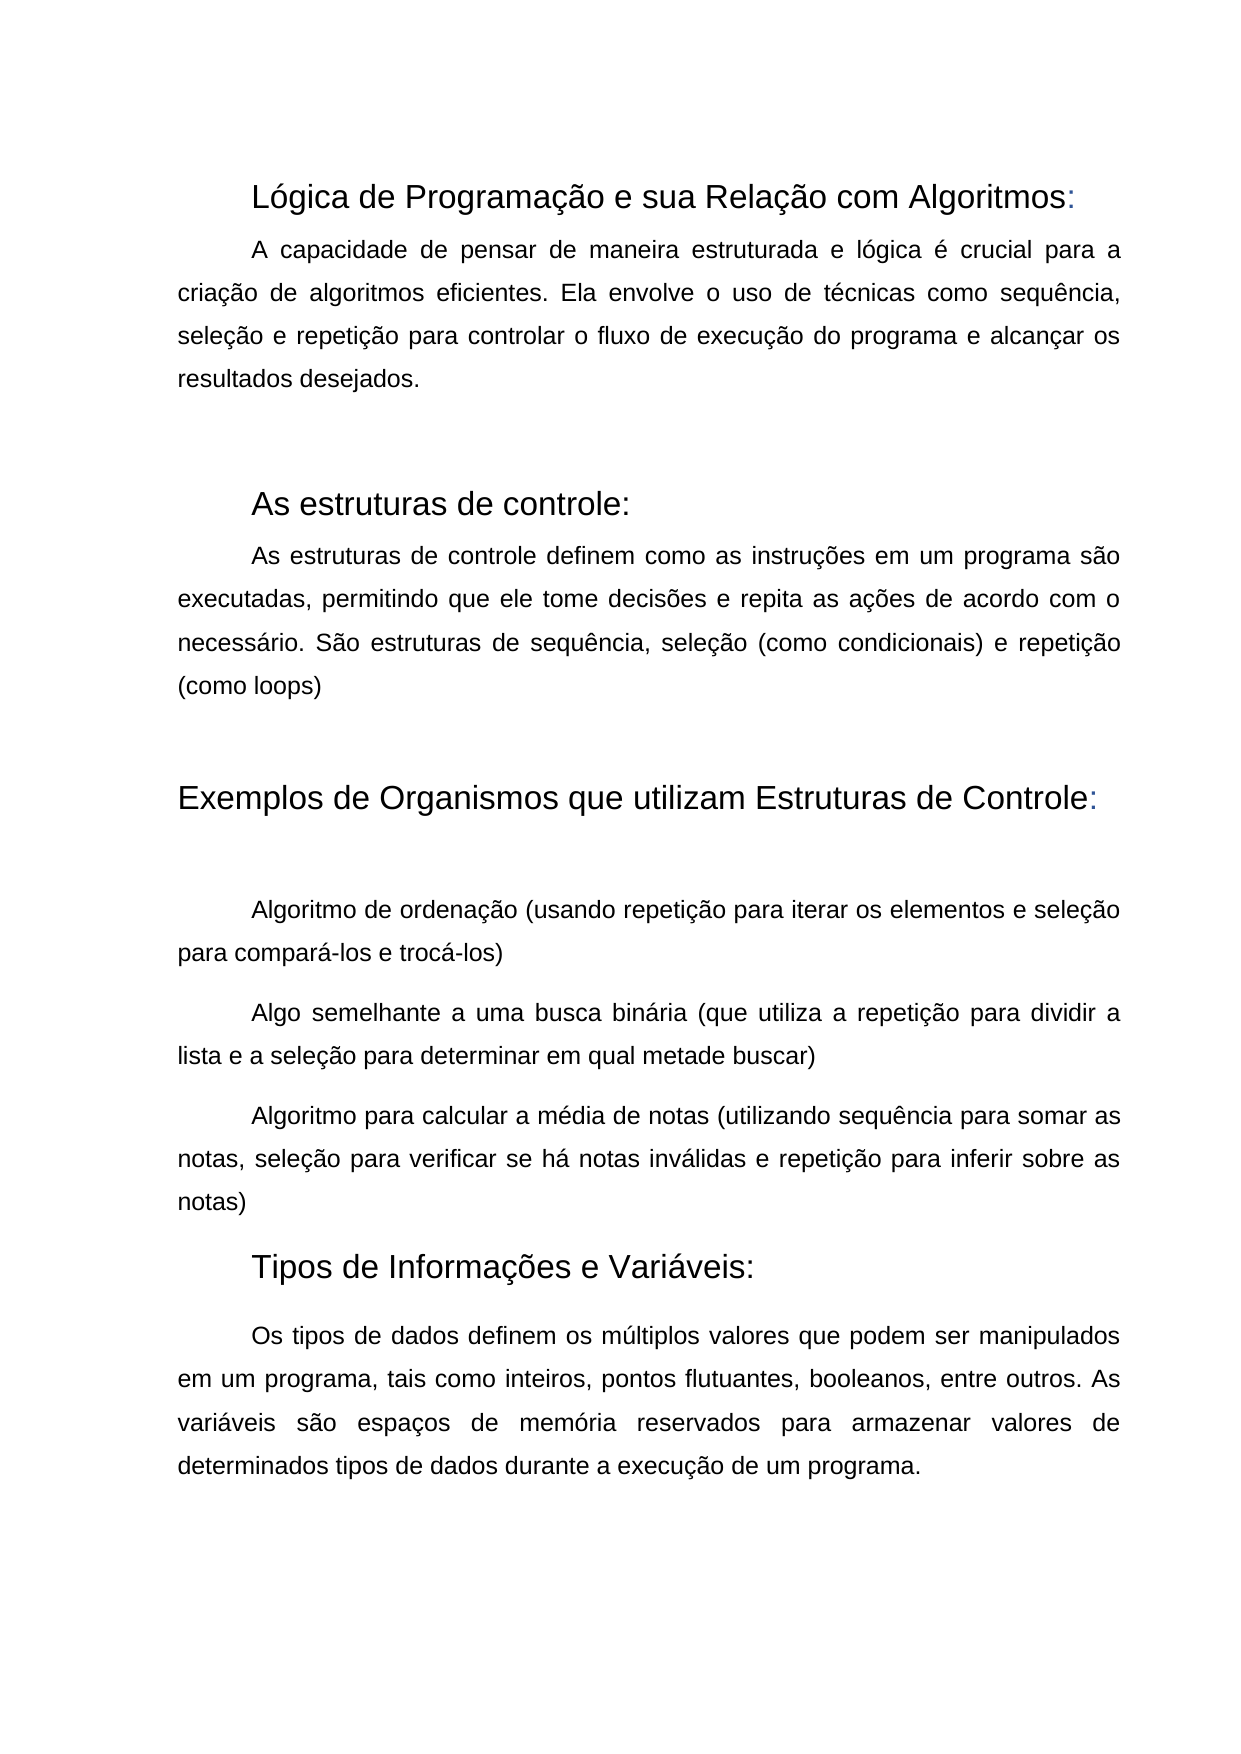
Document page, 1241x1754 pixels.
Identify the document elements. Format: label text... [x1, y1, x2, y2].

text Algoritmo para calcular a média de notas (utilizando sequência para somar as notas, seleção para verificar se há notas inválidas e repetição para inferir sobre as notas) [177, 1101, 1122, 1216]
text A capacidade de pensar de maneira estruturada e lógica é crucial para a criação de algoritmos eficientes. Ela envolve o uso de técnicas como sequência, seleção e repetição para controlar o fluxo de execução do programa e alcançar os resultados desejados. [177, 235, 1122, 393]
subtitle As estruturas de controle: [177, 484, 1122, 522]
text As estruturas de controle definem como as instruções em um programa são executadas, permitindo que ele tome decisões e repita as ações de acordo com o necessário. São estruturas de sequência, seleção (como condicionais) e repetição (como loops) [177, 541, 1122, 699]
subtitle Exemplos de Organismos que utilizam Estruturas de Controle: [177, 778, 1122, 816]
subtitle Lógica de Programação e sua Relação com Algoritmos: [177, 177, 1122, 216]
text Tipos de Informações e Variáveis: [177, 1247, 1122, 1286]
text Os tipos de dados definem os múltiplos valores que podem ser manipulados em um programa, tais como inteiros, pontos flutuantes, booleanos, entre outros. As variáveis são espaços de memória reservados para armazenar valores de determinados tipos de dados durante a execução de um programa. [177, 1321, 1122, 1479]
text Algoritmo de ordenação (usando repetição para iterar os elementos e seleção para compará-los e trocá-los) [177, 895, 1122, 967]
text Algo semelhante a uma busca binária (que utiliza a repetição para dividir a lista e a seleção para determinar em qual metade buscar) [177, 998, 1122, 1070]
